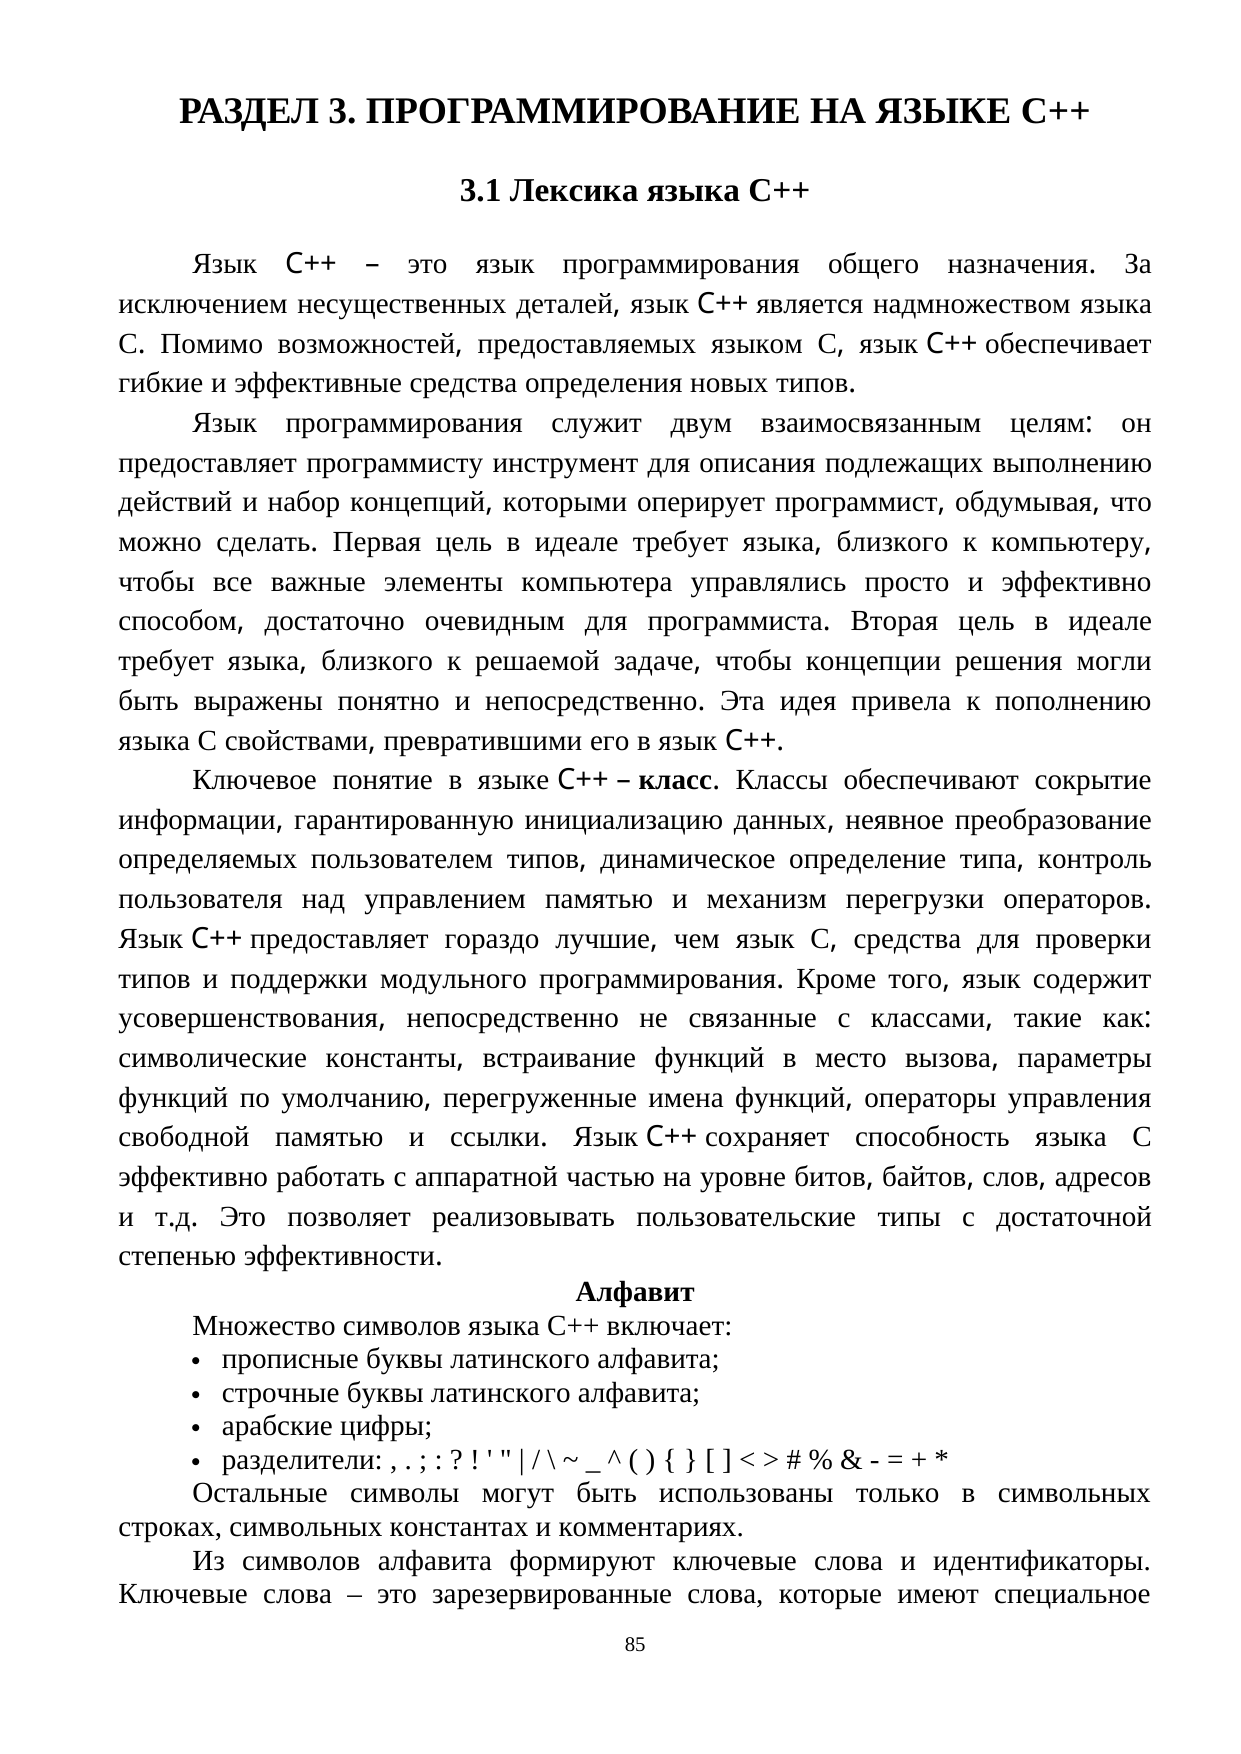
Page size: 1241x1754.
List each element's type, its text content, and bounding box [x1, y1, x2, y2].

list прописные буквы латинского алфавита; [118, 1341, 1152, 1375]
text Алфавит [118, 1274, 1152, 1308]
text Остальные символы могут быть использованы только в символьных строках, символьных константах и комментариях. [118, 1476, 1152, 1543]
list строчные буквы латинского алфавита; [118, 1375, 1152, 1408]
list арабские цифры; [118, 1408, 1152, 1442]
text Язык программирования служит двум взаимосвязанным целям: он предоставляет программисту инструмент для описания подлежащих выполнению действий и набор концепций, которыми оперирует программист, обдумывая, что можно сделать. Первая цель в идеале требует языка, близкого к компьютеру, чтобы все важные элементы компьютера управлялись просто и эффективно способом, достаточно очевидным для программиста. Вторая цель в идеале требует языка, близкого к решаемой задаче, чтобы концепции решения могли быть выражены понятно и непосредственно. Эта идея привела к пополнению языка С свойствами, превратившими его в язык C++. [118, 401, 1152, 758]
text Язык C++ – это язык программирования общего назначения. За исключением несущественных деталей, язык C++ является надмножеством языка С. Помимо возможностей, предоставляемых языком С, язык C++ обеспечивает гибкие и эффективные средства определения новых типов. [118, 242, 1152, 401]
text Ключевое понятие в языке C++ – класс. Классы обеспечивают сокрытие информации, гарантированную инициализацию данных, неявное преобразование определяемых пользователем типов, динамическое определение типа, контроль пользователя над управлением памятью и механизм перегрузки операторов. Язык C++ предоставляет гораздо лучшие, чем язык С, средства для проверки типов и поддержки модульного программирования. Кроме того, язык содержит усовершенствования, непосредственно не связанные с классами, такие как: символические константы, встраивание функций в место вызова, параметры функций по умолчанию, перегруженные имена функций, операторы управления свободной памятью и ссылки. Язык C++ сохраняет способность языка С эффективно работать с аппаратной частью на уровне битов, байтов, слов, адресов и т.д. Это позволяет реализовывать пользовательские типы с достаточной степенью эффективности. [118, 758, 1152, 1274]
subtitle 3.1 Лексика языка С++ [118, 170, 1152, 208]
text Множество символов языка C++ включает: [118, 1308, 1152, 1341]
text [118, 1543, 1152, 1610]
subtitle РАЗДЕЛ 3. ПРОГРАММИРОВАНИЕ НА ЯЗЫКЕ С++ [118, 89, 1152, 132]
list разделители: , . ; : ? ! ' " | / \ ~ _ ^ ( ) { } [ ] < > # % & - = + * [118, 1442, 1152, 1476]
